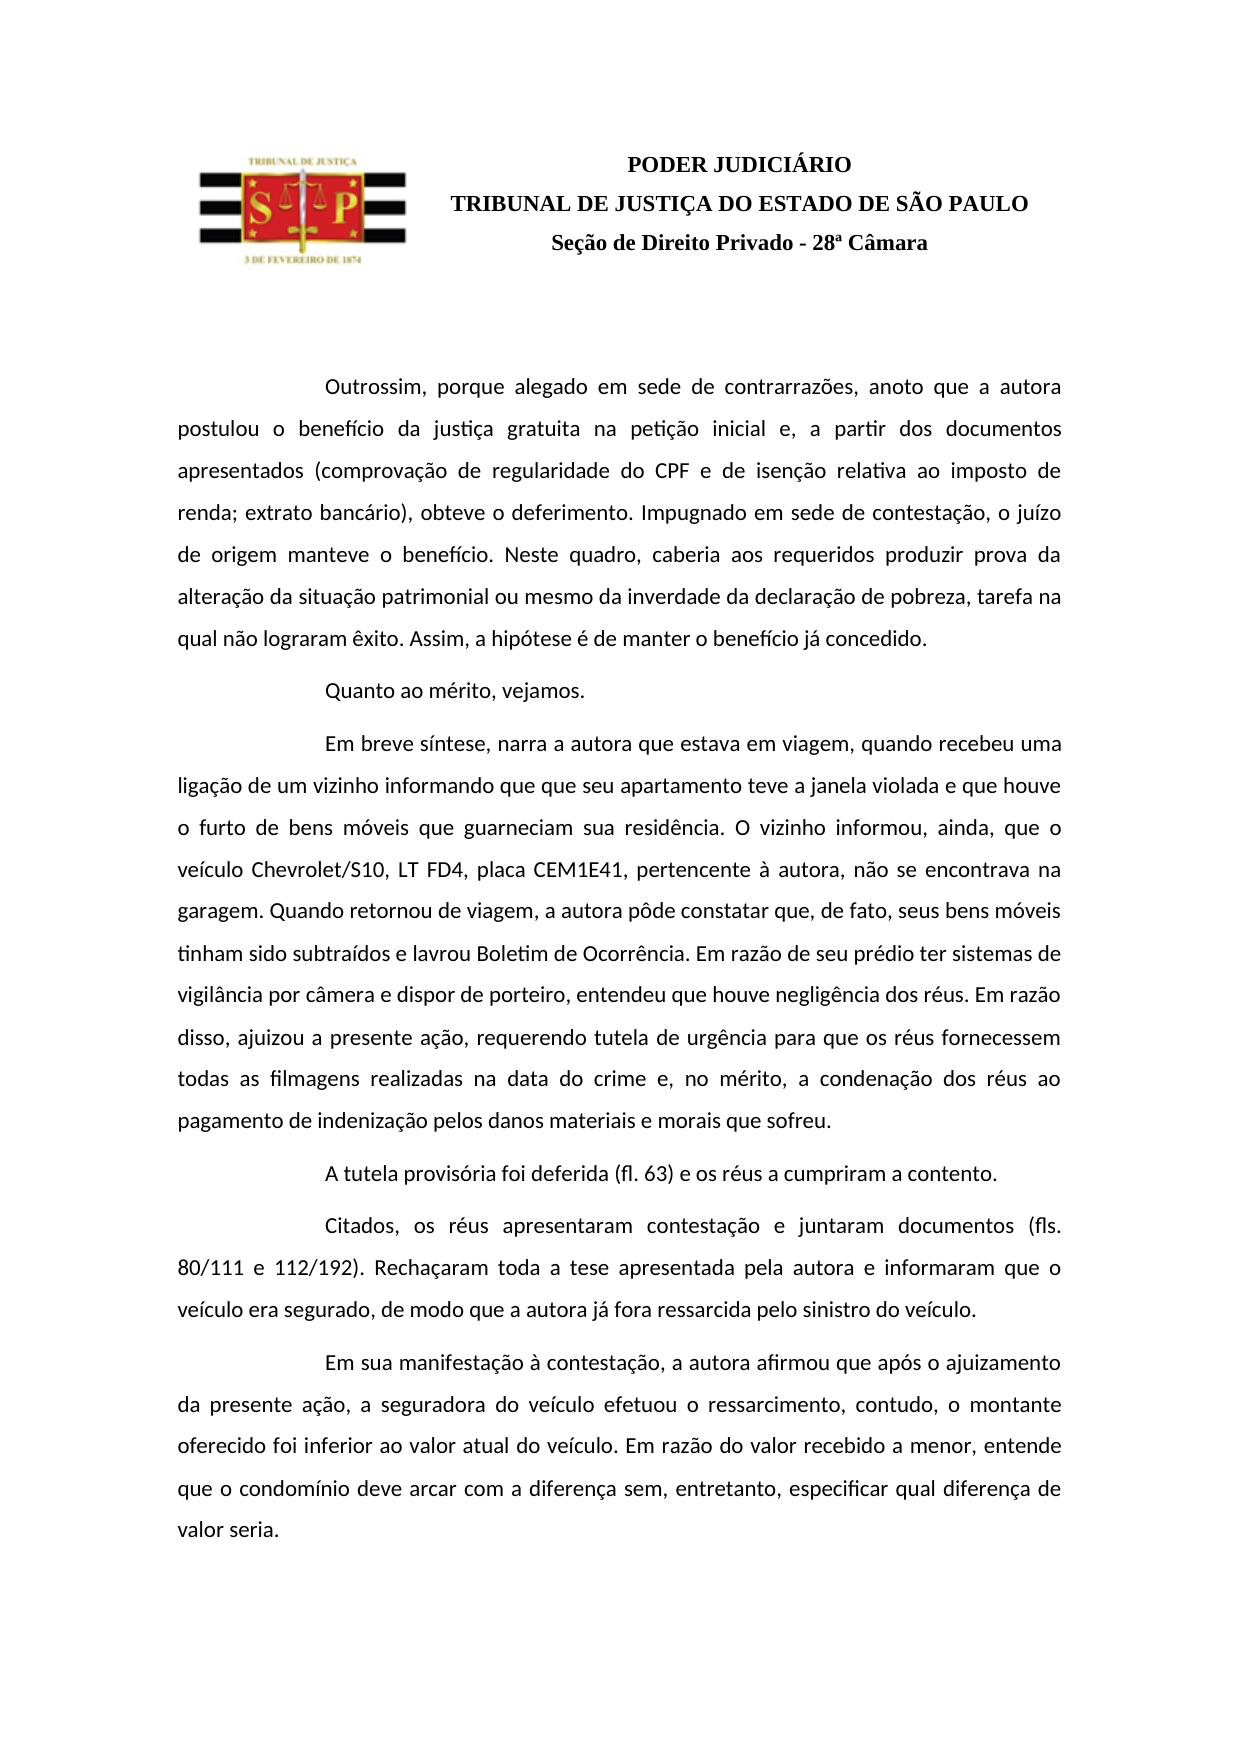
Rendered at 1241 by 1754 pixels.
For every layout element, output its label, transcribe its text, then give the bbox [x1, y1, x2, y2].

text A tutela provisória foi deferida (fl. 63) e os réus a cumpriram a contento. [177, 1159, 1063, 1187]
picture [185, 143, 421, 279]
text Outrossim, porque alegado em sede de contrarrazões, anoto que a autora postulou o benefício da justiça gratuita na petição inicial e, a partir dos documentos apresentados (comprovação de regularidade do CPF e de isenção relativa ao imposto de renda; extrato bancário), obteve o deferimento. Impugnado em sede de contestação, o juízo de origem manteve o benefício. Neste quadro, caberia aos requeridos produzir prova da alteração da situação patrimonial ou mesmo da inverdade da declaração de pobreza, tarefa na qual não lograram êxito. Assim, a hipótese é de manter o benefício já concedido. [177, 372, 1063, 652]
text Quanto ao mérito, vejamos. [177, 676, 1063, 704]
text Em sua manifestação à contestação, a autora afirmou que após o ajuizamento da presente ação, a seguradora do veículo efetuou o ressarcimento, contudo, o montante oferecido foi inferior ao valor atual do veículo. Em razão do valor recebido a menor, entende que o condomínio deve arcar com a diferença sem, entretanto, especificar qual diferença de valor seria. [177, 1348, 1063, 1544]
text Citados, os réus apresentaram contestação e juntaram documentos (fls. 80/111 e 112/192). Rechaçaram toda a tese apresentada pela autora e informaram que o veículo era segurado, de modo que a autora já fora ressarcida pelo sinistro do veículo. [177, 1211, 1063, 1323]
text Em breve síntese, narra a autora que estava em viagem, quando recebeu uma ligação de um vizinho informando que que seu apartamento teve a janela violada e que houve o furto de bens móveis que guarneciam sua residência. O vizinho informou, ainda, que o veículo Chevrolet/S10, LT FD4, placa CEM1E41, pertencente à autora, não se encontrava na garagem. Quando retornou de viagem, a autora pôde constatar que, de fato, seus bens móveis tinham sido subtraídos e lavrou Boletim de Ocorrência. Em razão de seu prédio ter sistemas de vigilância por câmera e dispor de porteiro, entendeu que houve negligência dos réus. Em razão disso, ajuizou a presente ação, requerendo tutela de urgência para que os réus fornecessem todas as filmagens realizadas na data do crime e, no mérito, a condenação dos réus ao pagamento de indenização pelos danos materiais e morais que sofreu. [177, 729, 1063, 1134]
